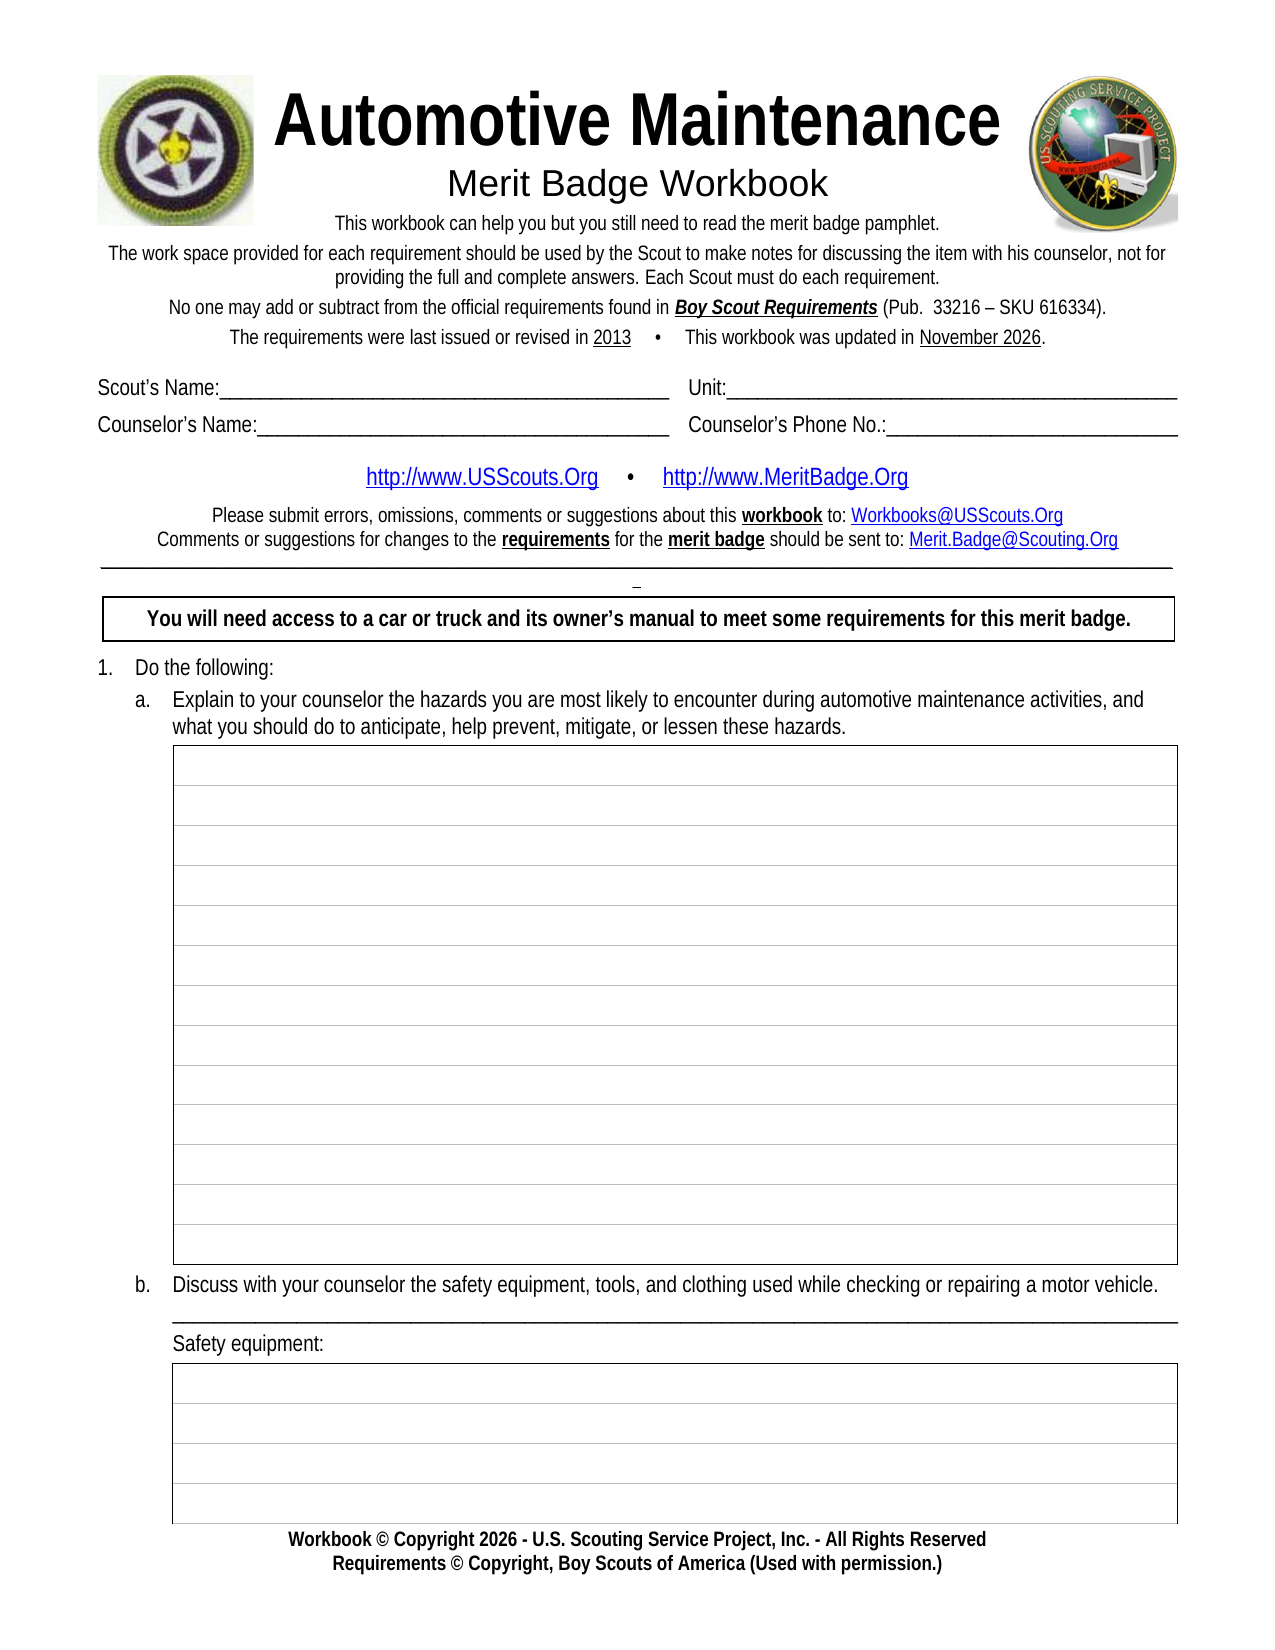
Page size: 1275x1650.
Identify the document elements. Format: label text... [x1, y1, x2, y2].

table_cell [173, 1444, 1177, 1482]
table_cell [174, 1026, 1177, 1064]
table_cell [174, 866, 1177, 905]
table_cell [174, 986, 1177, 1024]
text Comments or suggestions for changes to the requirements for the merit badge should be sent to: Merit.Badge@Scouting.Org [97, 527, 1177, 551]
picture [1027, 75, 1179, 233]
table_cell [174, 1145, 1177, 1184]
table_cell [173, 1484, 1177, 1522]
table_cell [174, 946, 1177, 985]
table_header [174, 746, 1177, 785]
text a. Explain to your counselor the hazards you are most likely to encounter during automotive maintenance activities, and what you should do to anticipate, help prevent, mitigate, or lessen these hazards. [135, 686, 1177, 739]
text Please submit errors, omissions, comments or suggestions about this workbook to: Workbooks@USScouts.Org [97, 503, 1177, 527]
text http://www.USScouts.Org • http://www.MeritBadge.Org [97, 462, 1177, 491]
table_cell [174, 786, 1177, 825]
table_cell [174, 1185, 1177, 1224]
table_cell [174, 1225, 1177, 1264]
table_header [173, 1364, 1177, 1403]
table_cell [174, 1105, 1177, 1144]
picture [97, 75, 254, 226]
table_cell [174, 1066, 1177, 1104]
text 1. Do the following: [97, 654, 1177, 680]
text ______________________________________________________________________________________________________________________________________________ [97, 551, 1177, 589]
table_cell [174, 906, 1177, 945]
text Safety equipment: [172, 1330, 1177, 1357]
text b. Discuss with your counselor the safety equipment, tools, and clothing used while checking or repairing a motor vehicle. [135, 1271, 1177, 1324]
table_cell [173, 1404, 1177, 1443]
table_cell [174, 826, 1177, 865]
